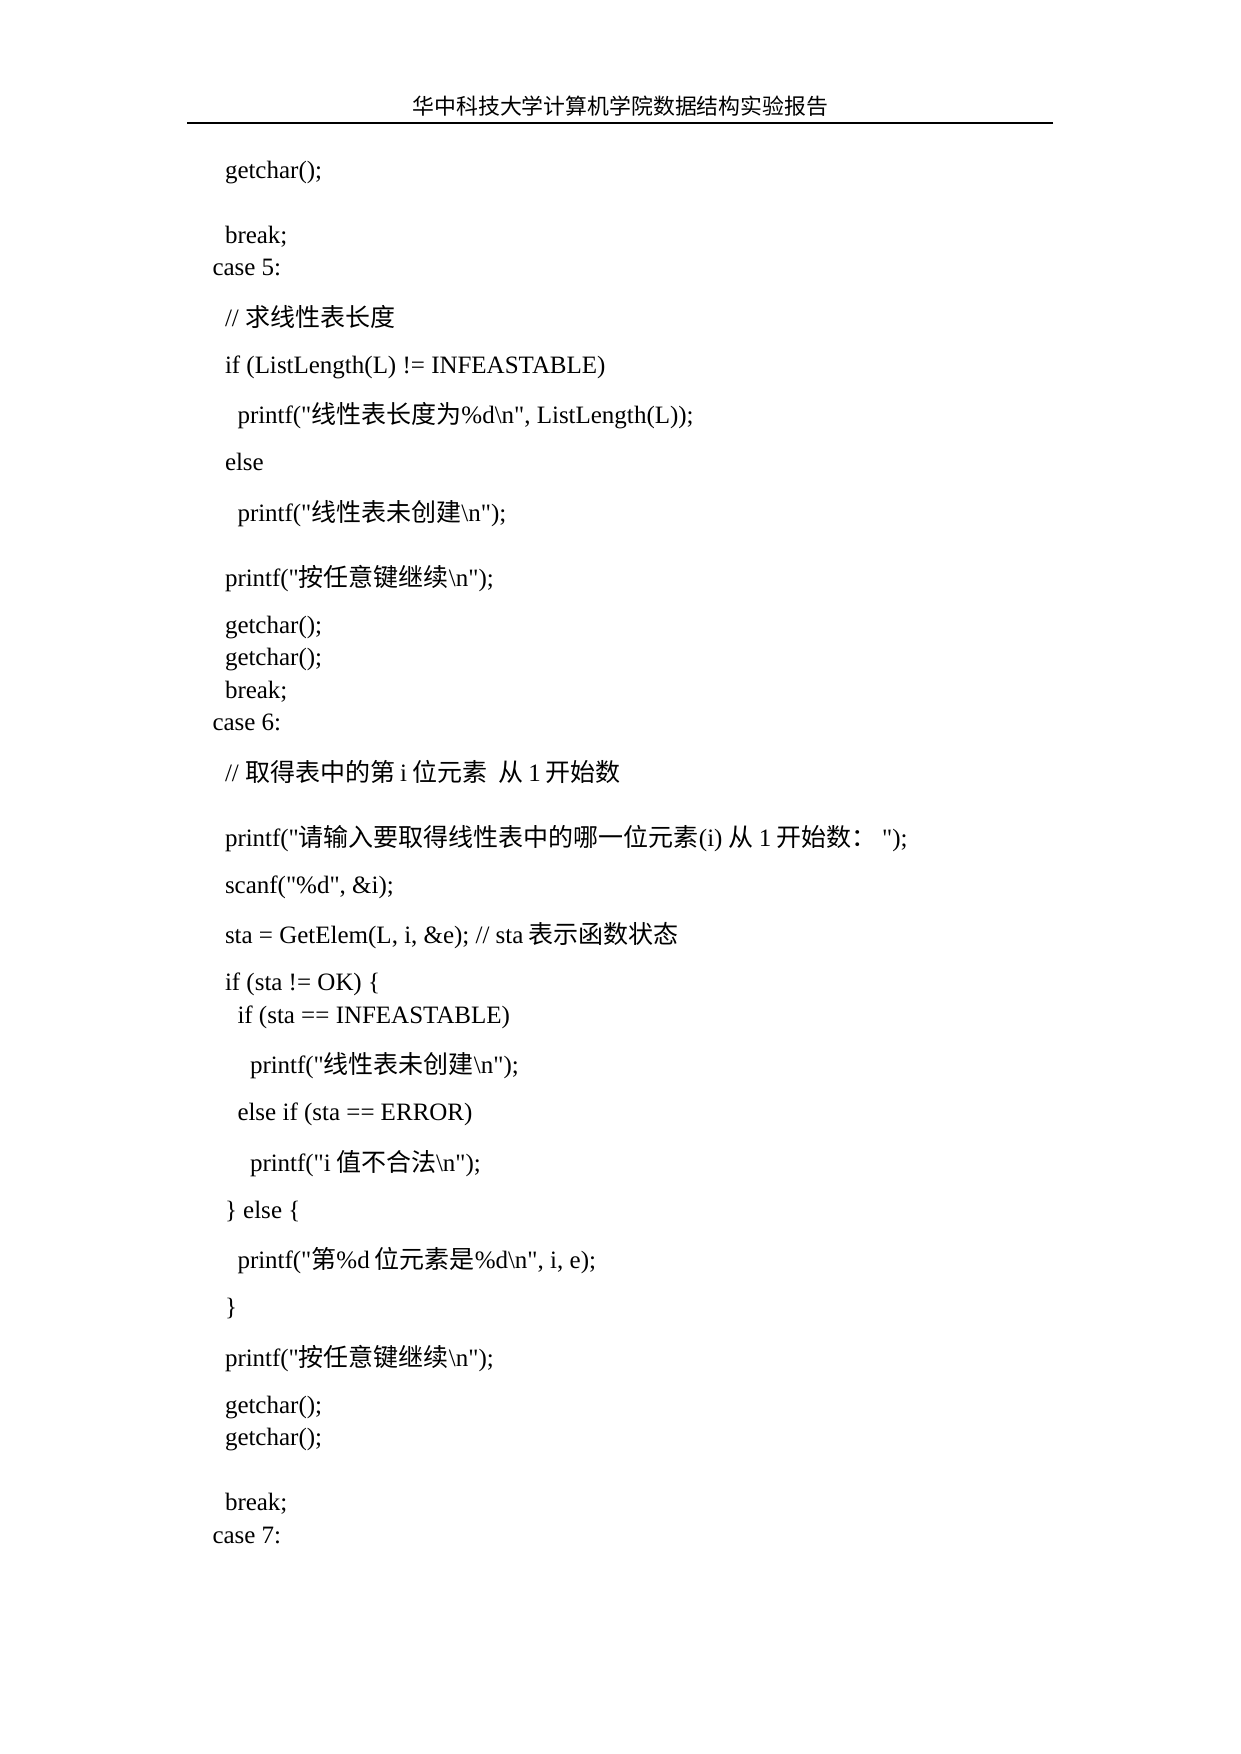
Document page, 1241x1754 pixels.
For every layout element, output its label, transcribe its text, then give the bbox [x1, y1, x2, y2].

text else [187, 446, 1053, 478]
text getchar(); [187, 608, 1053, 641]
text case 6: [187, 706, 1053, 738]
text printf("i值不合法\n"); [187, 1128, 1053, 1193]
text break; [187, 1486, 1053, 1518]
text printf("第%d位元素是%d\n", i, e); [187, 1226, 1053, 1291]
text // 取得表中的第i位元素 从1开始数 [187, 738, 1053, 803]
text getchar(); [187, 641, 1053, 673]
text break; [187, 218, 1053, 251]
text scanf("%d", &i); [187, 868, 1053, 901]
text if (sta != OK) { [187, 966, 1053, 998]
text printf("线性表未创建\n"); [187, 478, 1053, 543]
text } [187, 1291, 1053, 1323]
text printf("线性表未创建\n"); [187, 1031, 1053, 1096]
text if (sta == INFEASTABLE) [187, 998, 1053, 1031]
text printf("请输入要取得线性表中的哪一位元素(i) 从1开始数： "); [187, 803, 1053, 868]
text printf("线性表长度为%d\n", ListLength(L)); [187, 381, 1053, 446]
text case 5: [187, 251, 1053, 283]
text if (ListLength(L) != INFEASTABLE) [187, 348, 1053, 381]
text case 7: [187, 1518, 1053, 1551]
text // 求线性表长度 [187, 283, 1053, 348]
text break; [187, 673, 1053, 706]
text else if (sta == ERROR) [187, 1096, 1053, 1128]
text printf("按任意键继续\n"); [187, 1323, 1053, 1388]
text sta = GetElem(L, i, &e); // sta表示函数状态 [187, 901, 1053, 966]
text printf("按任意键继续\n"); [187, 543, 1053, 608]
text getchar(); [187, 1421, 1053, 1453]
text getchar(); [187, 1388, 1053, 1421]
text getchar(); [187, 153, 1053, 186]
text } else { [187, 1193, 1053, 1226]
